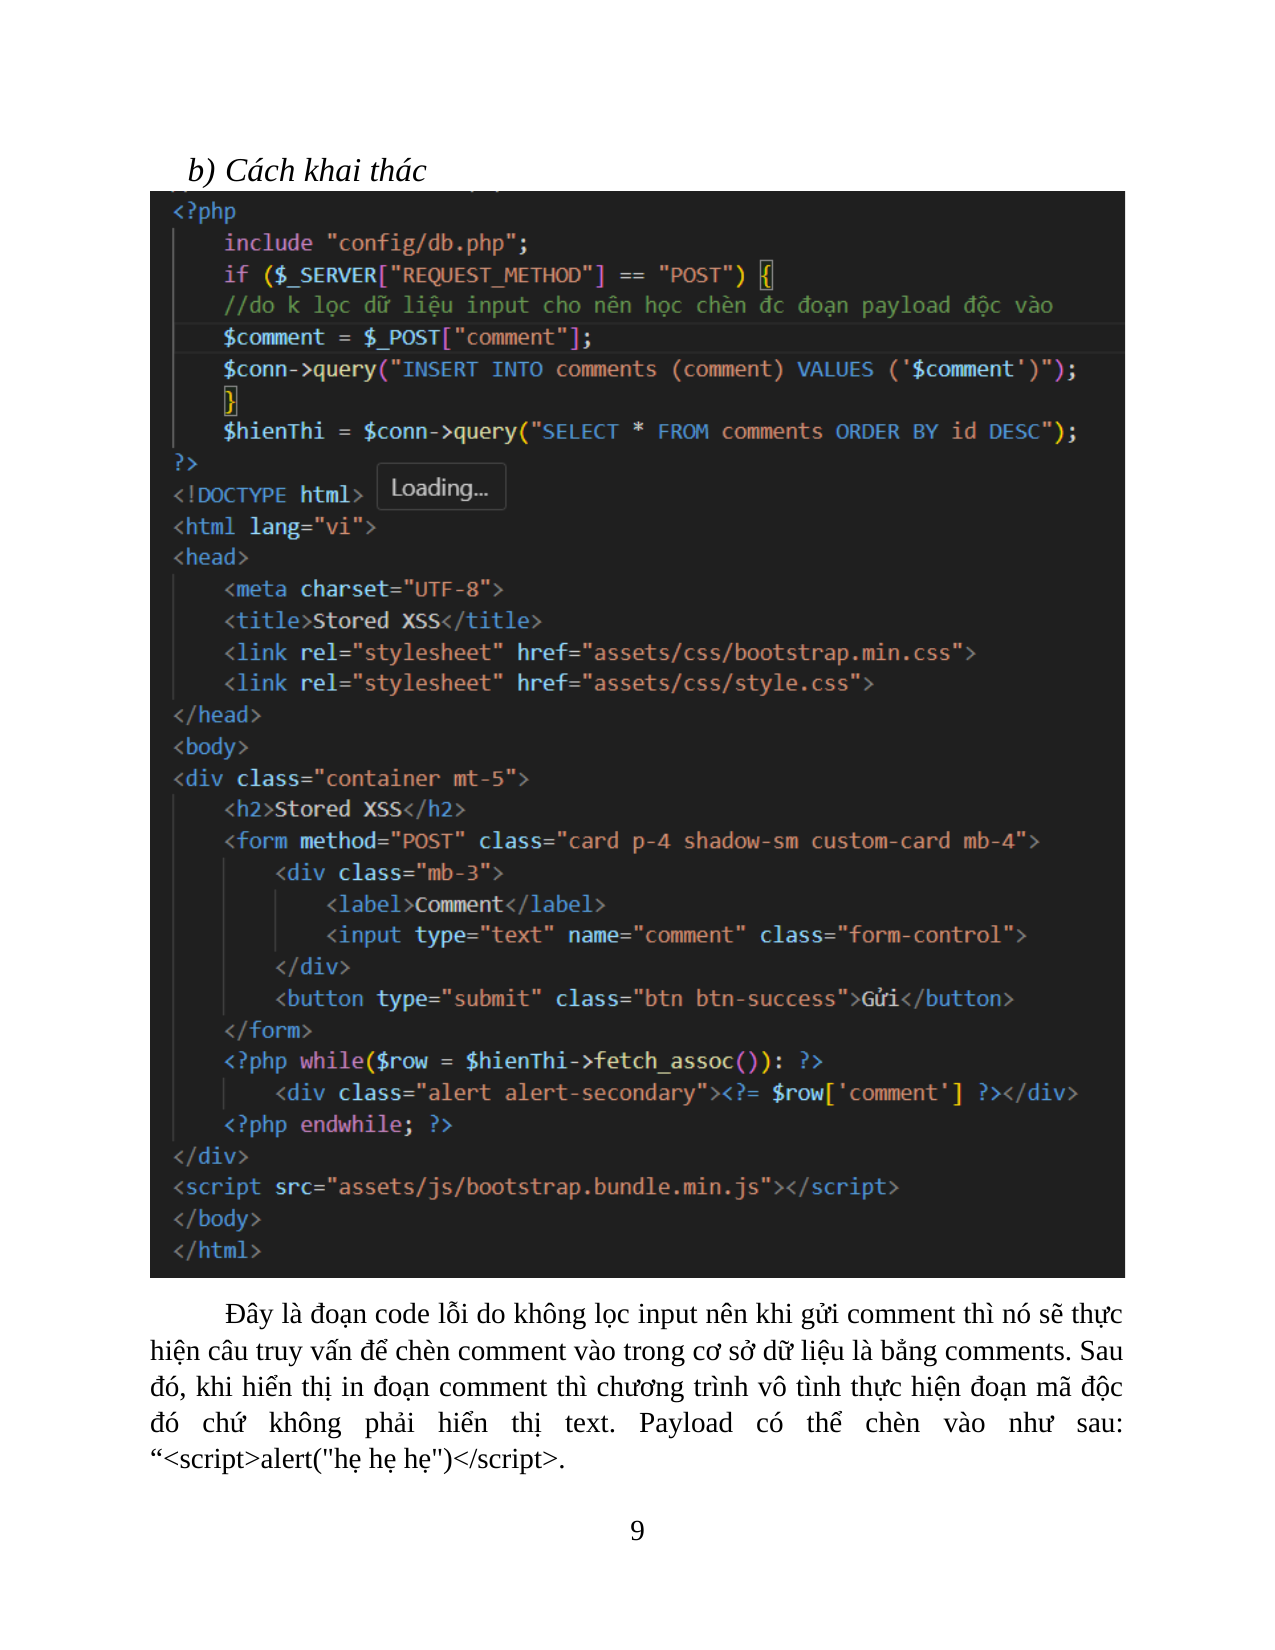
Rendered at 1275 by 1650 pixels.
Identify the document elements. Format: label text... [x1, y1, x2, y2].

text Đây là đoạn code lỗi do không lọc input nên khi gửi comment thì nó sẽ thực hiện câu truy vấn để chèn comment vào trong cơ sở dữ liệu là bẳng comments. Sau đó, khi hiển thị in đoạn comment thì chương trình vô tình thực hiện đoạn mã độc đó chứ không phải hiển thị text. Payload có thể chèn vào như sau: “<script>alert("hẹ hẹ hẹ")</script>. [150, 1296, 1125, 1474]
picture [150, 191, 1125, 1278]
subtitle Cách khai thác [187, 150, 1125, 188]
